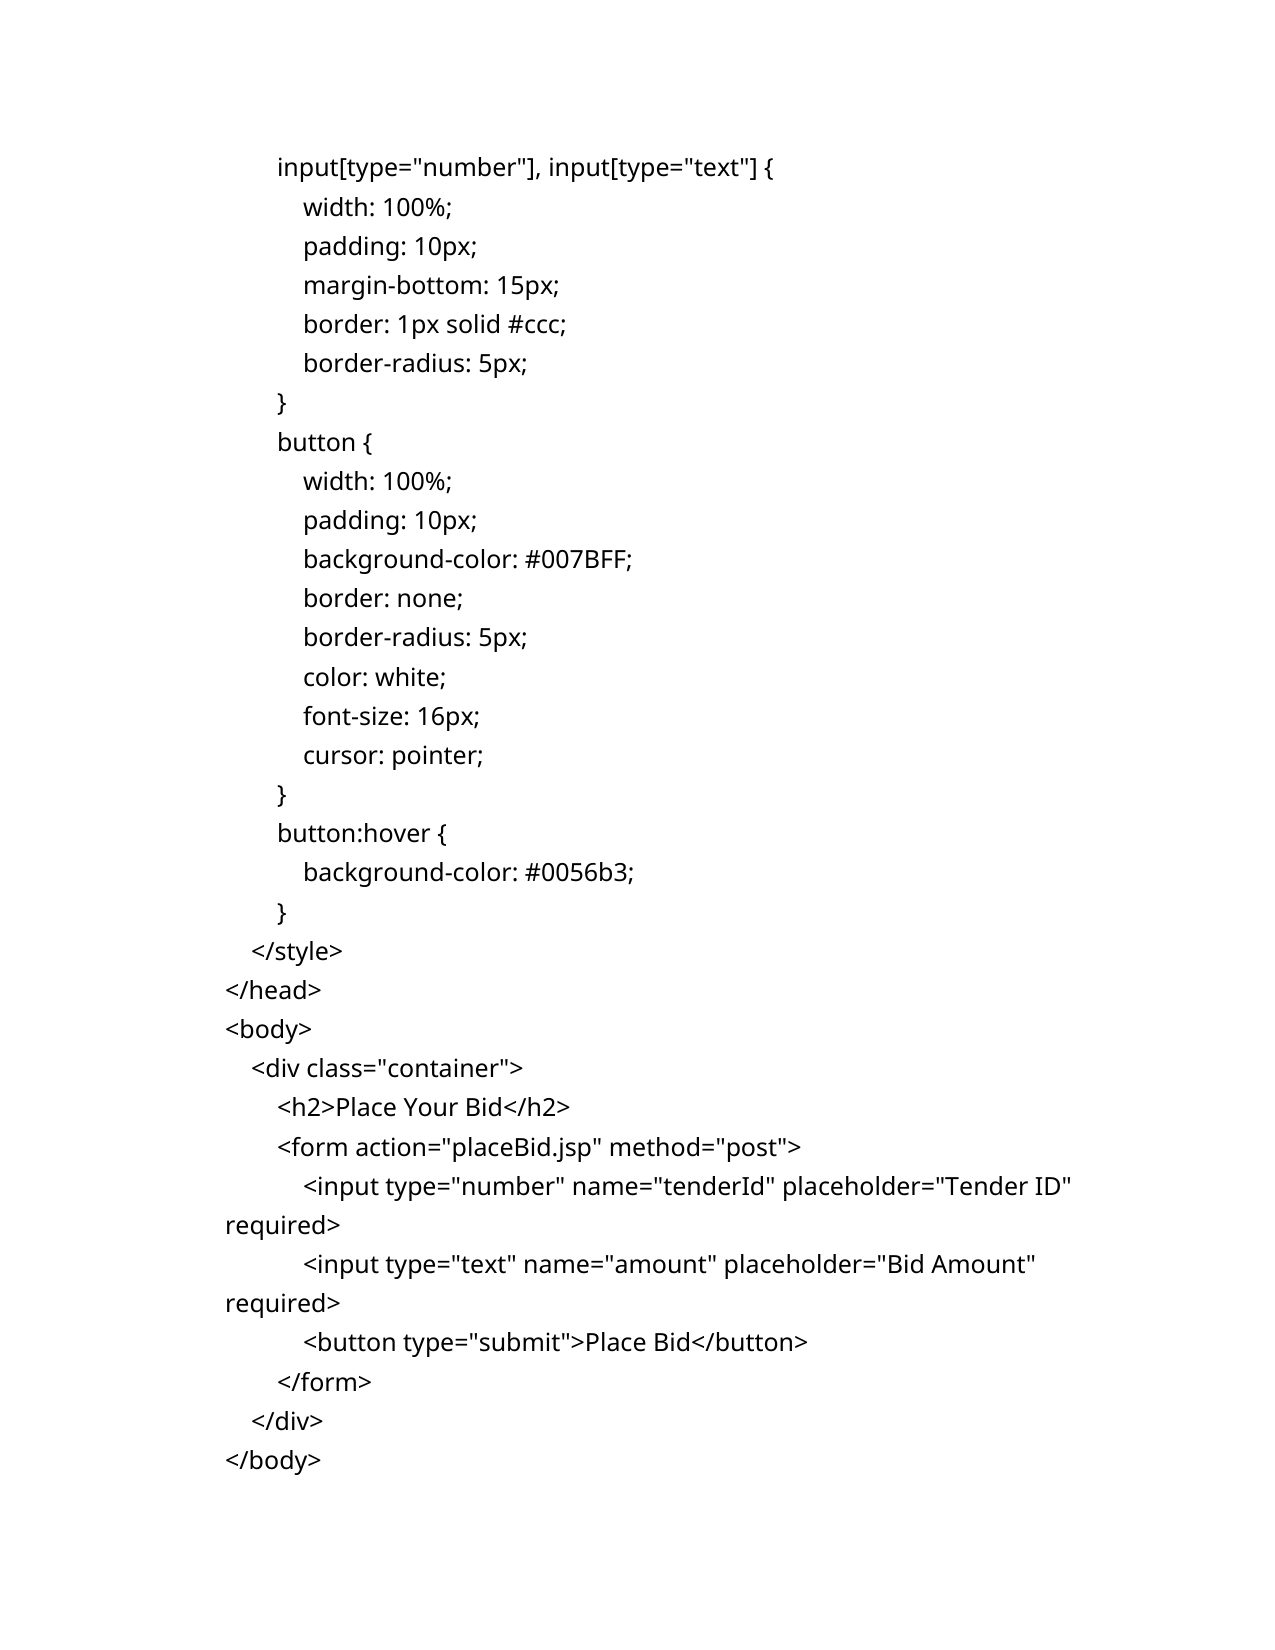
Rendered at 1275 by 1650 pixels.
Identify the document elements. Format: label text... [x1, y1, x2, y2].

list <input type="text" name="amount" placeholder="Bid Amount" required> [225, 1247, 1125, 1320]
list <div class="container"> [225, 1051, 1125, 1085]
list border: none; [225, 581, 1125, 615]
list <input type="number" name="tenderId" placeholder="Tender ID" required> [225, 1168, 1125, 1242]
list border-radius: 5px; [225, 346, 1125, 380]
list background-color: #0056b3; [225, 855, 1125, 889]
list </head> [225, 972, 1125, 1007]
list border: 1px solid #ccc; [225, 307, 1125, 341]
list margin-bottom: 15px; [225, 267, 1125, 302]
list <h2>Place Your Bid</h2> [225, 1090, 1125, 1124]
list button:hover { [225, 816, 1125, 850]
list <body> [225, 1012, 1125, 1046]
list } [225, 385, 1125, 419]
list </form> [225, 1364, 1125, 1398]
list </body> [225, 1442, 1125, 1477]
list font-size: 16px; [225, 698, 1125, 732]
list cursor: pointer; [225, 737, 1125, 772]
list color: white; [225, 659, 1125, 693]
list border-radius: 5px; [225, 620, 1125, 654]
list </style> [225, 933, 1125, 967]
list } [225, 777, 1125, 811]
list <button type="submit">Place Bid</button> [225, 1325, 1125, 1359]
list width: 100%; [225, 463, 1125, 497]
list </div> [225, 1403, 1125, 1437]
list padding: 10px; [225, 228, 1125, 262]
list background-color: #007BFF; [225, 542, 1125, 576]
list button { [225, 424, 1125, 458]
list input[type="number"], input[type="text"] { [225, 150, 1125, 184]
list <form action="placeBid.jsp" method="post"> [225, 1129, 1125, 1163]
list } [225, 894, 1125, 928]
list width: 100%; [225, 189, 1125, 223]
list padding: 10px; [225, 502, 1125, 537]
